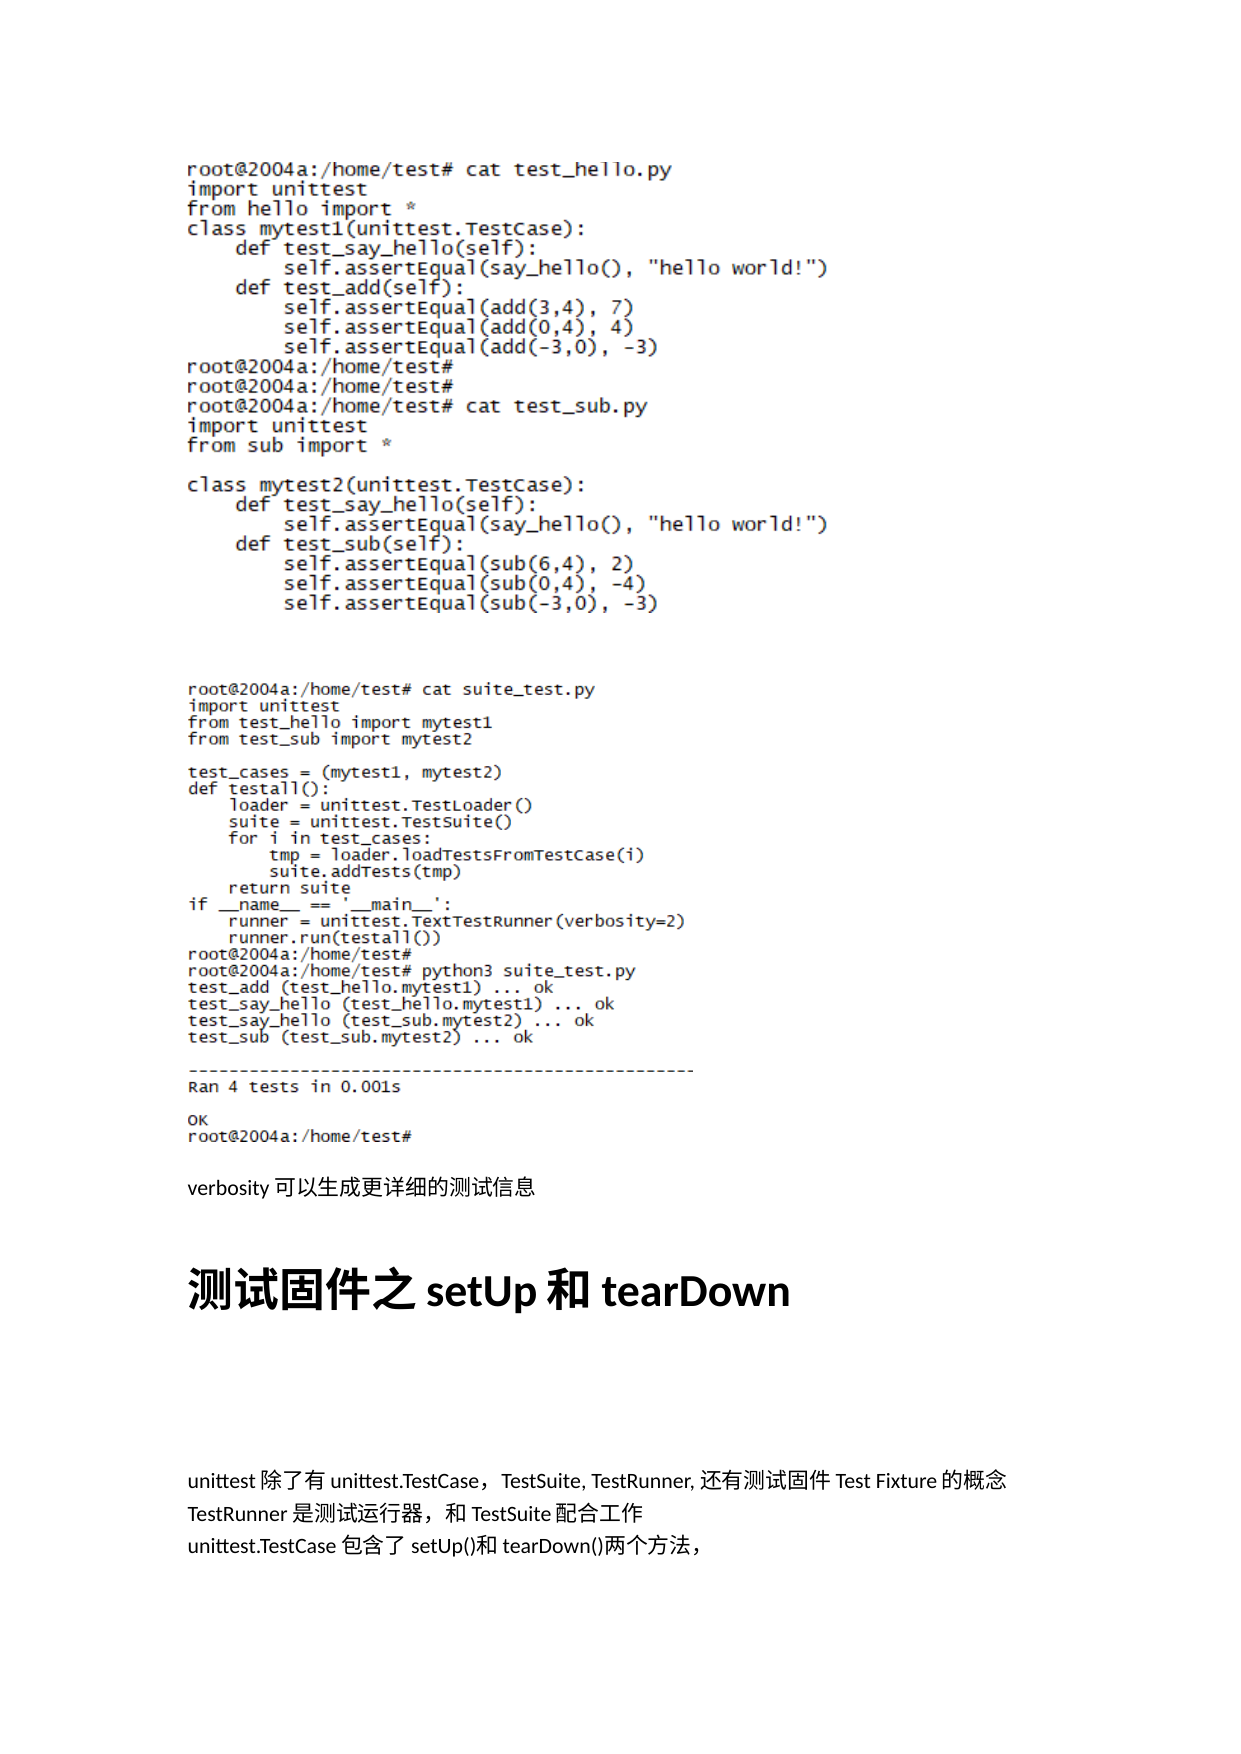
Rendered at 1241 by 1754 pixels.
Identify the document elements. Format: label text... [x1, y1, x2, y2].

text TestRunner是测试运行器，和TestSuite配合工作 [187, 1495, 1053, 1528]
picture [187, 682, 693, 1142]
text unittest除了有unittest.TestCase，TestSuite, TestRunner, 还有测试固件Test Fixture的概念 [187, 1463, 1053, 1495]
subtitle 测试固件之setUp和tearDown [187, 1237, 1053, 1335]
text unittest.TestCase包含了setUp()和tearDown()两个方法， [187, 1528, 1053, 1560]
text verbosity可以生成更详细的测试信息 [187, 1169, 1053, 1202]
picture [187, 162, 834, 613]
